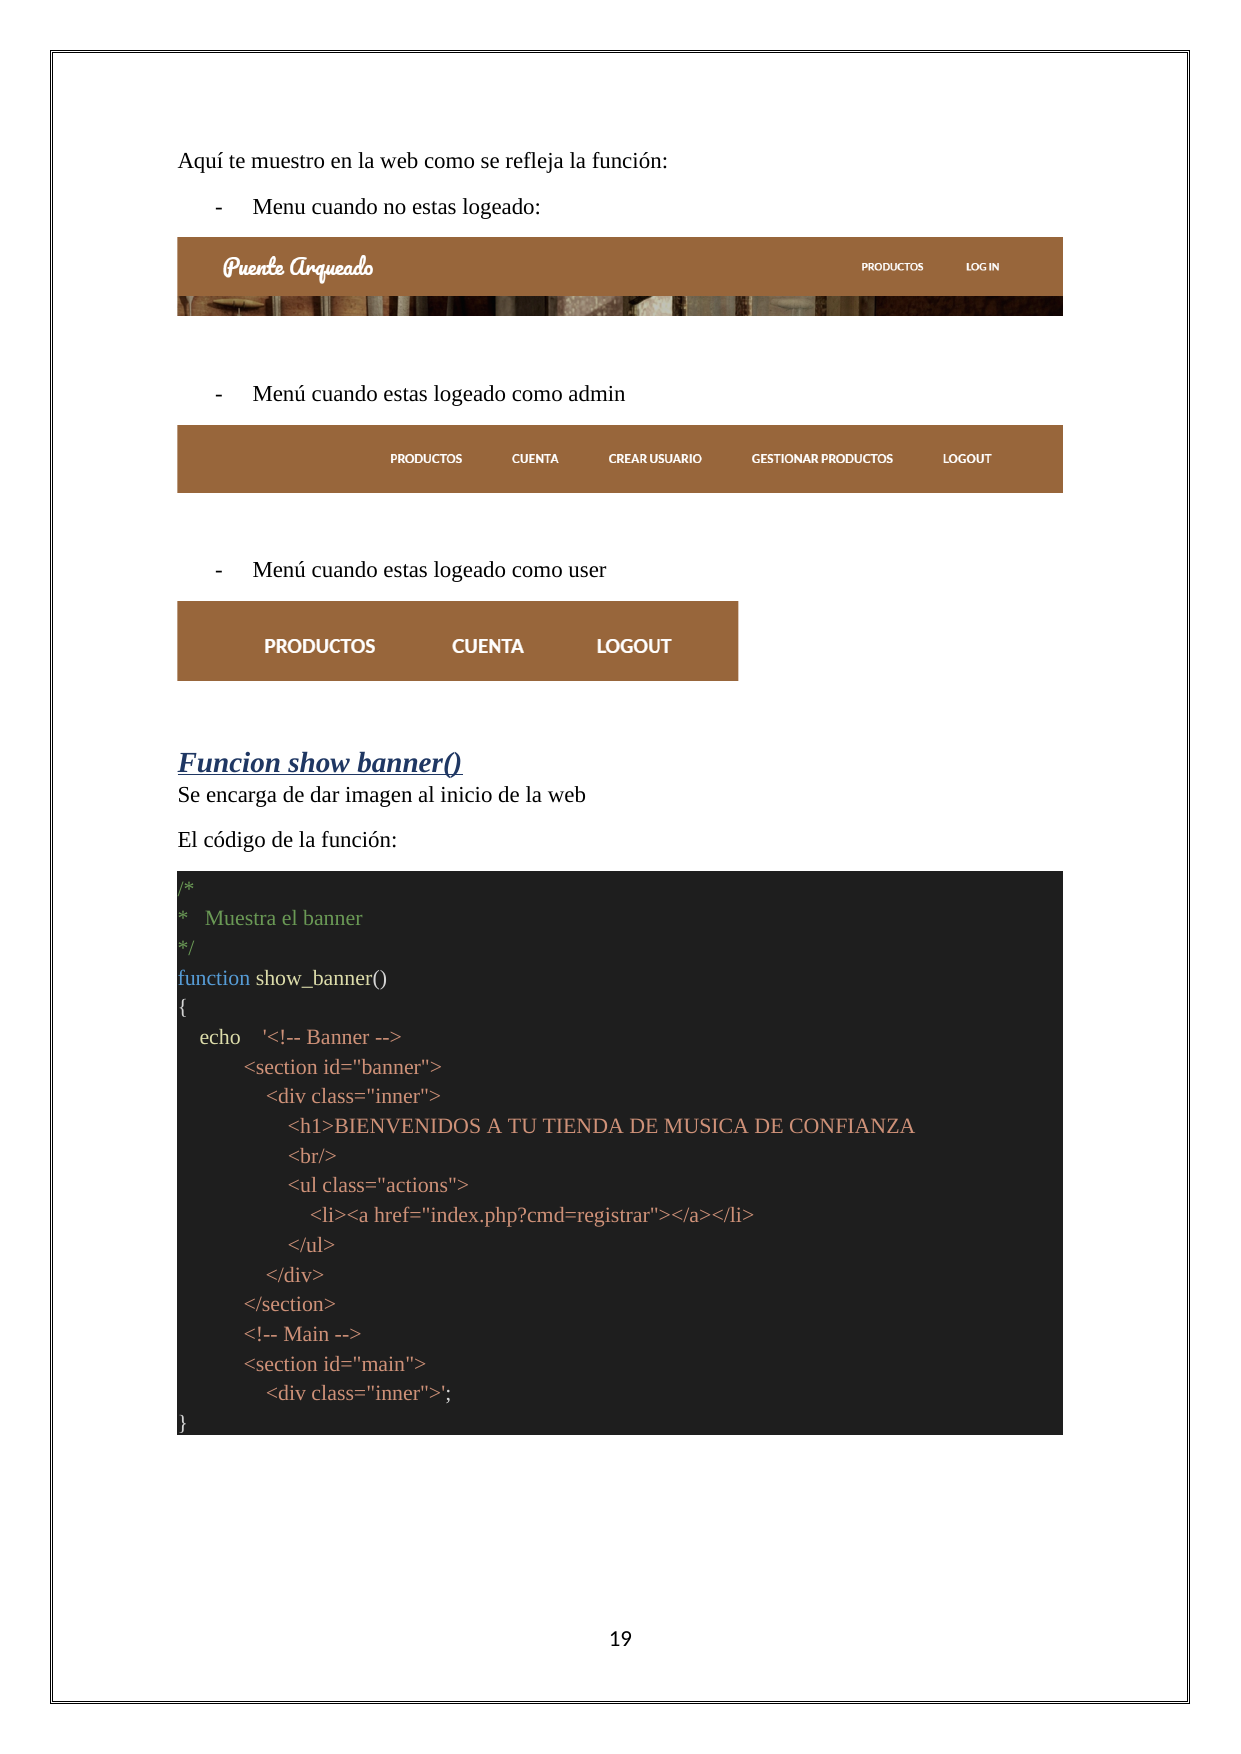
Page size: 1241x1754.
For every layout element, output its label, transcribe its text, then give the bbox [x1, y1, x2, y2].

picture [177, 601, 739, 681]
text * Muestra el banner [177, 901, 1063, 931]
text El código de la función: [177, 826, 1063, 852]
list Menú cuando estas logeado como user [215, 557, 1063, 583]
text <section id="main"> [177, 1346, 1063, 1376]
text } [177, 1406, 1063, 1435]
text <div class="inner">'; [177, 1376, 1063, 1406]
text Aquí te muestro en la web como se refleja la función: [177, 148, 1063, 174]
text <div class="inner"> [177, 1079, 1063, 1109]
text <h1>BIENVENIDOS A TU TIENDA DE MUSICA DE CONFIANZA [177, 1109, 1063, 1138]
picture [177, 237, 1063, 316]
text <section id="banner"> [177, 1049, 1063, 1079]
text </section> [177, 1287, 1063, 1316]
text function show_banner() [177, 960, 1063, 990]
subtitle Funcion show banner() [177, 745, 1063, 778]
text echo '<!-- Banner --> [177, 1019, 1063, 1049]
text <!-- Main --> [177, 1316, 1063, 1346]
text { [177, 990, 1063, 1019]
text <li><a href="index.php?cmd=registrar"></a></li> [177, 1198, 1063, 1227]
text <ul class="actions"> [177, 1168, 1063, 1198]
text Se encarga de dar imagen al inicio de la web [177, 781, 1063, 807]
text <br/> [177, 1138, 1063, 1168]
list Menú cuando estas logeado como admin [215, 380, 1063, 406]
text */ [177, 931, 1063, 960]
text /* [177, 871, 1063, 901]
text </ul> [177, 1227, 1063, 1257]
list Menu cuando no estas logeado: [215, 193, 1063, 219]
text </div> [177, 1257, 1063, 1287]
picture [177, 425, 1063, 493]
